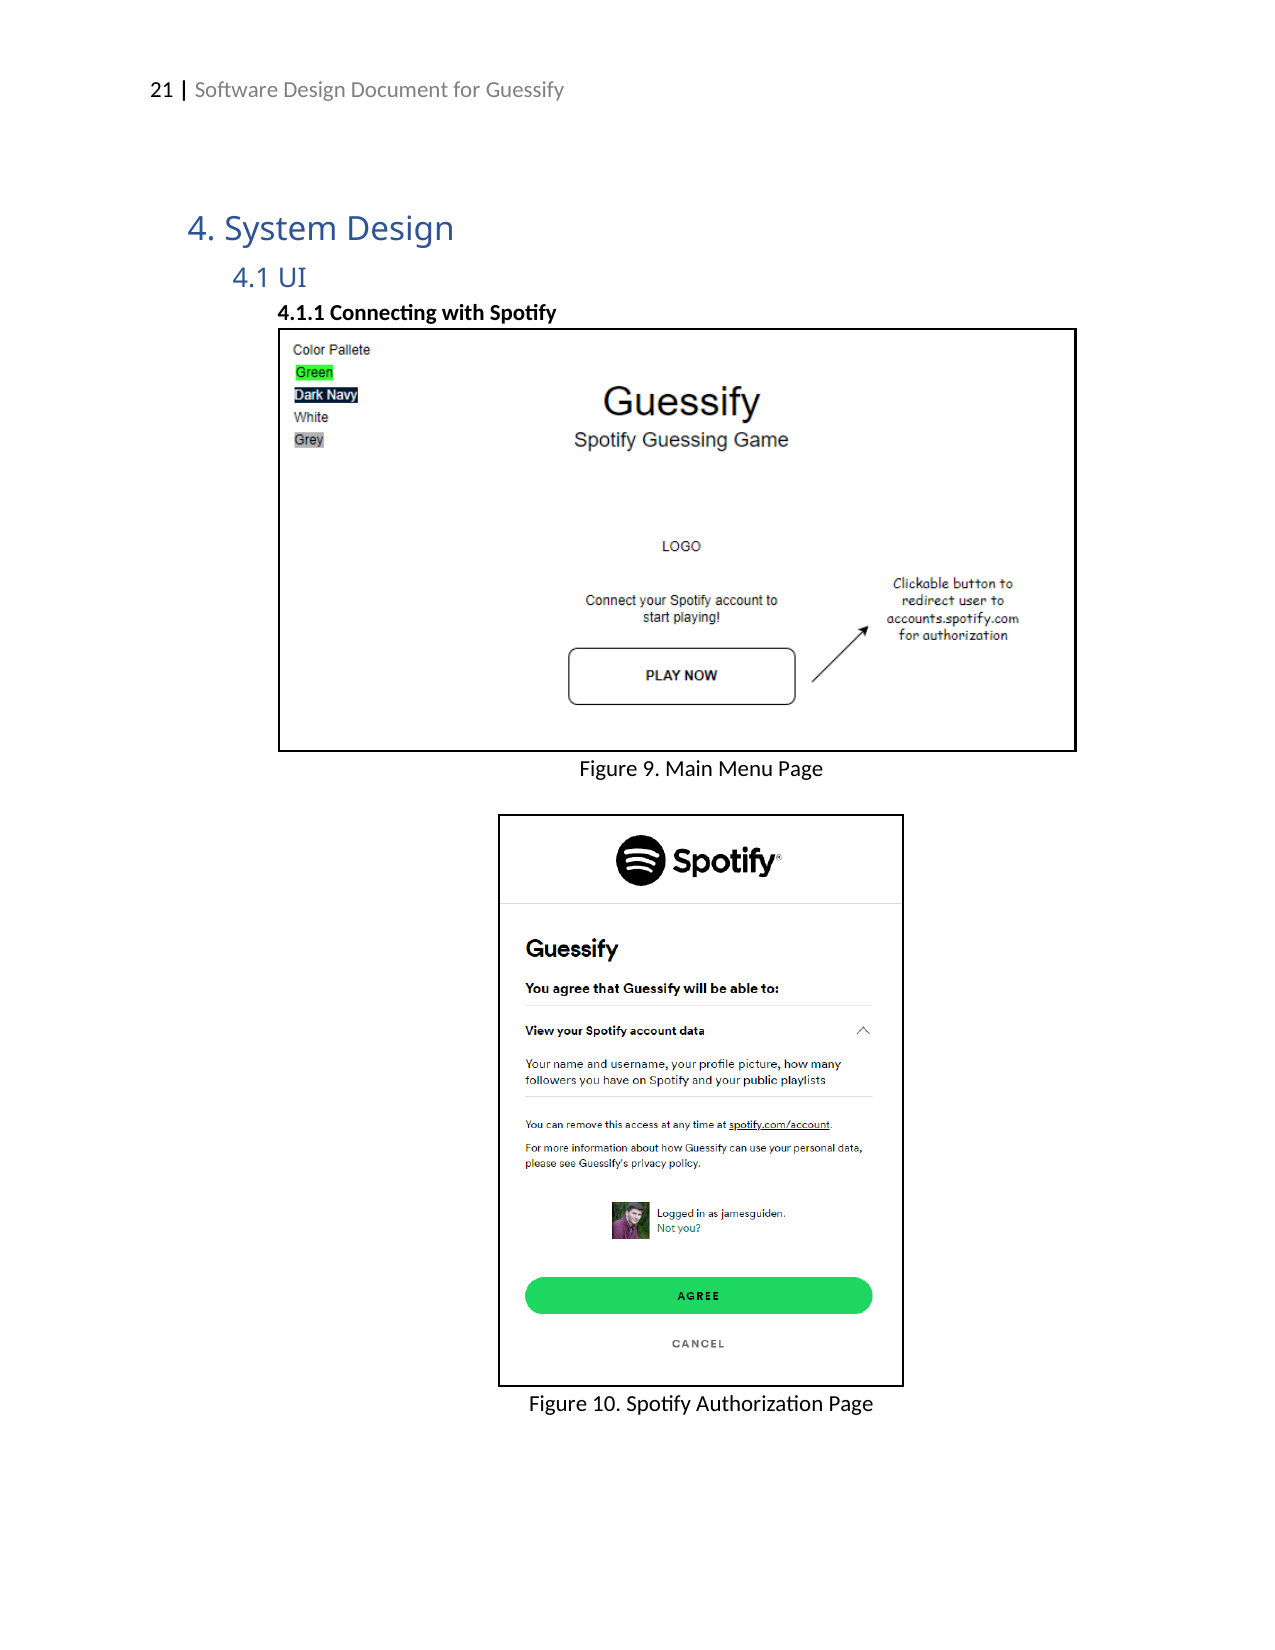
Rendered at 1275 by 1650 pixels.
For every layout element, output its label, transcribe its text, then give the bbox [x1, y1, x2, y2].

picture [500, 816, 902, 1385]
text Figure 10. Spotify Authorization Page [277, 1389, 1125, 1417]
text Figure 9. Main Menu Page [277, 754, 1125, 782]
subtitle 4.1 UI [232, 258, 1125, 295]
subtitle 4. System Design [187, 205, 1125, 251]
picture [280, 330, 1074, 750]
text 4.1.1 Connecting with Spotify [277, 298, 1125, 326]
